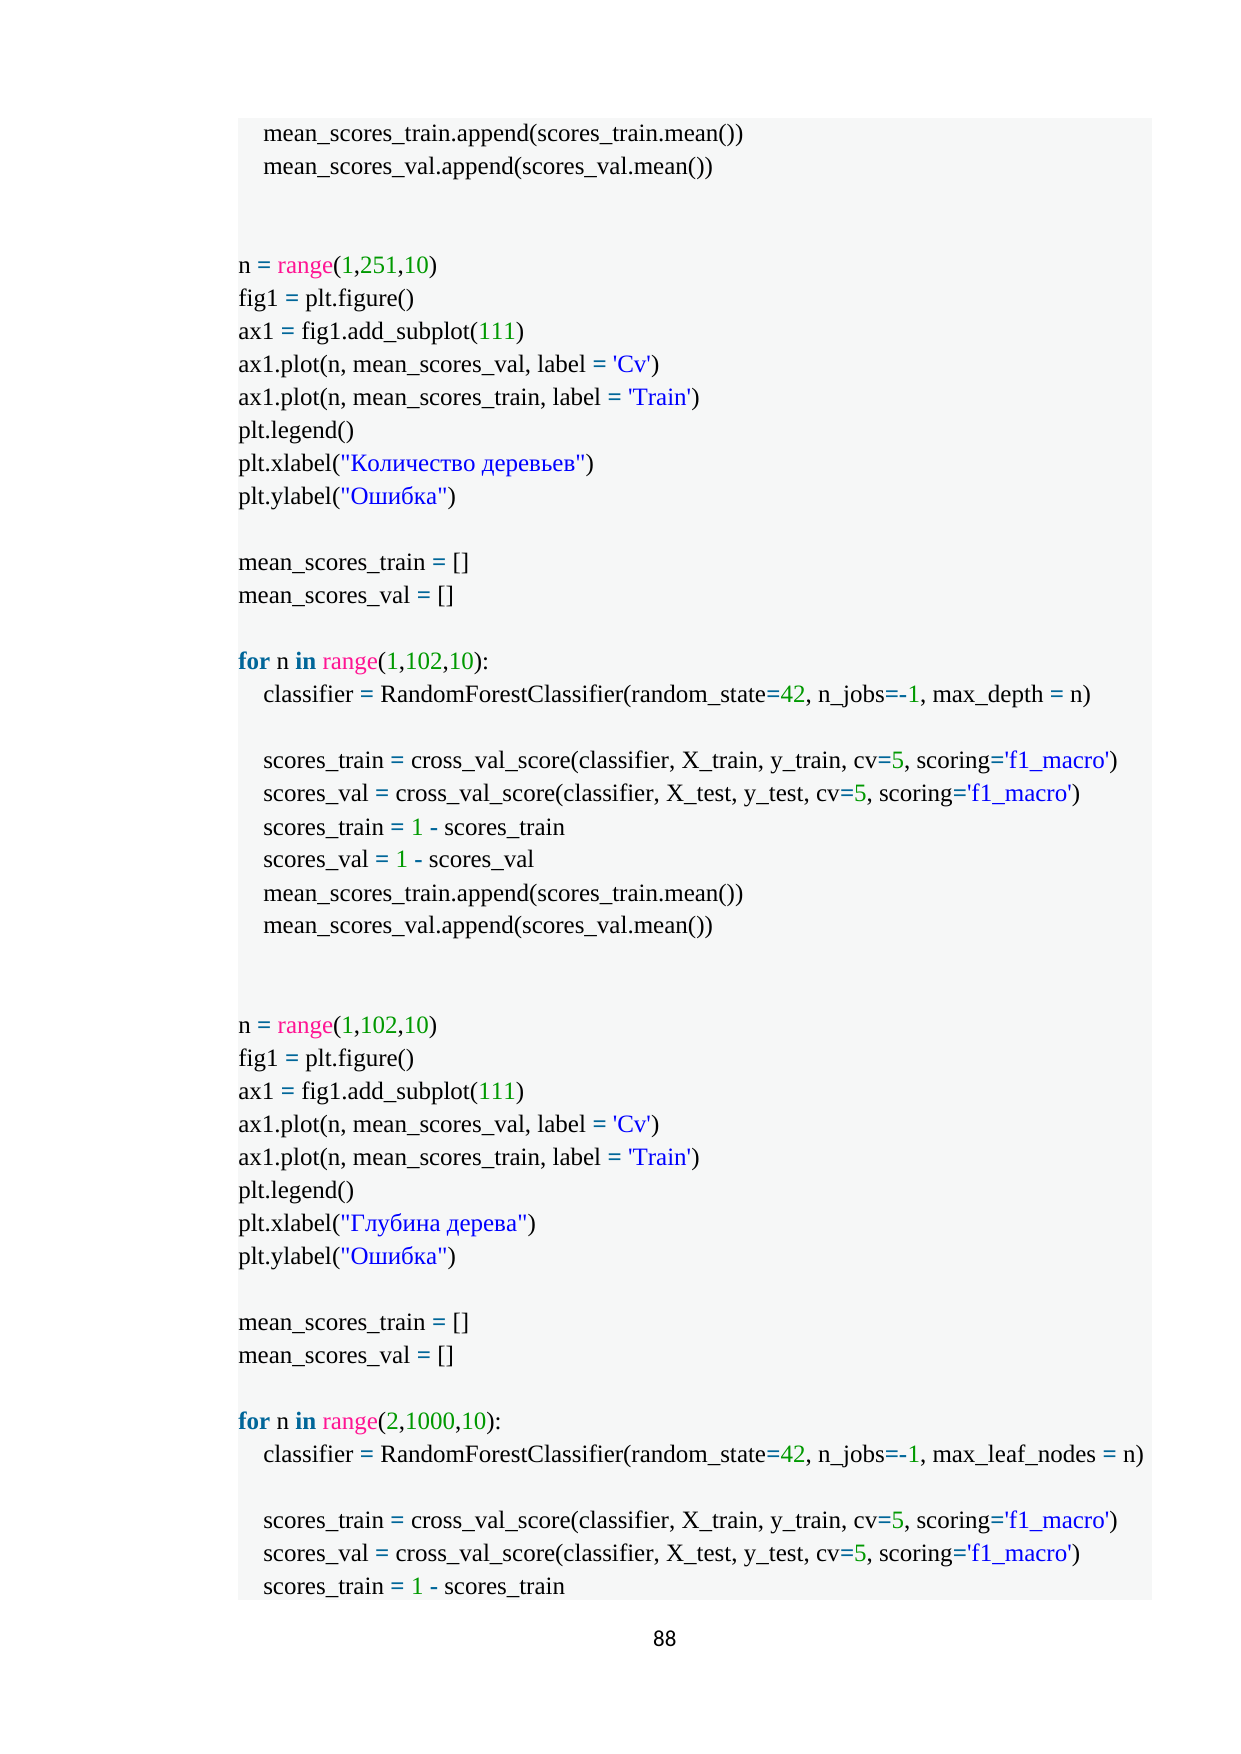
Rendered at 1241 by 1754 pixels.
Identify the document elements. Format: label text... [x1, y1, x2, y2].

text ax1.plot(n, mean_scores_train, label = 'Train') [238, 1142, 1152, 1171]
text plt.ylabel("Ошибка") [238, 481, 1152, 510]
text scores_val = 1 - scores_val [238, 844, 1152, 873]
text plt.xlabel("Количество деревьев") [238, 448, 1152, 477]
text for n in range(1,102,10): [238, 646, 1152, 675]
text n = range(1,251,10) [238, 250, 1152, 279]
text mean_scores_val.append(scores_val.mean()) [238, 911, 1152, 939]
text plt.legend() [238, 415, 1152, 444]
text plt.xlabel("Глубина дерева") [238, 1208, 1152, 1237]
text fig1 = plt.figure() [238, 1043, 1152, 1071]
text mean_scores_val = [] [238, 580, 1152, 609]
text mean_scores_train.append(scores_train.mean()) [238, 878, 1152, 906]
text for n in range(2,1000,10): [238, 1406, 1152, 1435]
text scores_val = cross_val_score(classifier, X_test, y_test, cv=5, scoring='f1_macro') [238, 778, 1152, 807]
text ax1 = fig1.add_subplot(111) [238, 1076, 1152, 1104]
text scores_train = 1 - scores_train [238, 1571, 1152, 1600]
text ax1.plot(n, mean_scores_train, label = 'Train') [238, 382, 1152, 411]
text classifier = RandomForestClassifier(random_state=42, n_jobs=-1, max_leaf_nodes = n) [238, 1439, 1152, 1468]
text mean_scores_val = [] [238, 1340, 1152, 1369]
text plt.legend() [238, 1175, 1152, 1203]
text scores_val = cross_val_score(classifier, X_test, y_test, cv=5, scoring='f1_macro') [238, 1538, 1152, 1567]
text ax1.plot(n, mean_scores_val, label = 'Cv') [238, 1109, 1152, 1137]
text scores_train = cross_val_score(classifier, X_train, y_train, cv=5, scoring='f1_macro') [238, 746, 1152, 774]
text ax1 = fig1.add_subplot(111) [238, 316, 1152, 345]
text mean_scores_train = [] [238, 547, 1152, 576]
text mean_scores_train.append(scores_train.mean()) [238, 118, 1152, 147]
text mean_scores_train = [] [238, 1307, 1152, 1336]
text ax1.plot(n, mean_scores_val, label = 'Cv') [238, 349, 1152, 378]
text mean_scores_val.append(scores_val.mean()) [238, 151, 1152, 180]
text classifier = RandomForestClassifier(random_state=42, n_jobs=-1, max_depth = n) [238, 679, 1152, 708]
text n = range(1,102,10) [238, 1010, 1152, 1038]
text plt.ylabel("Ошибка") [238, 1241, 1152, 1269]
text scores_train = 1 - scores_train [238, 812, 1152, 840]
text fig1 = plt.figure() [238, 283, 1152, 312]
text scores_train = cross_val_score(classifier, X_train, y_train, cv=5, scoring='f1_macro') [238, 1505, 1152, 1534]
